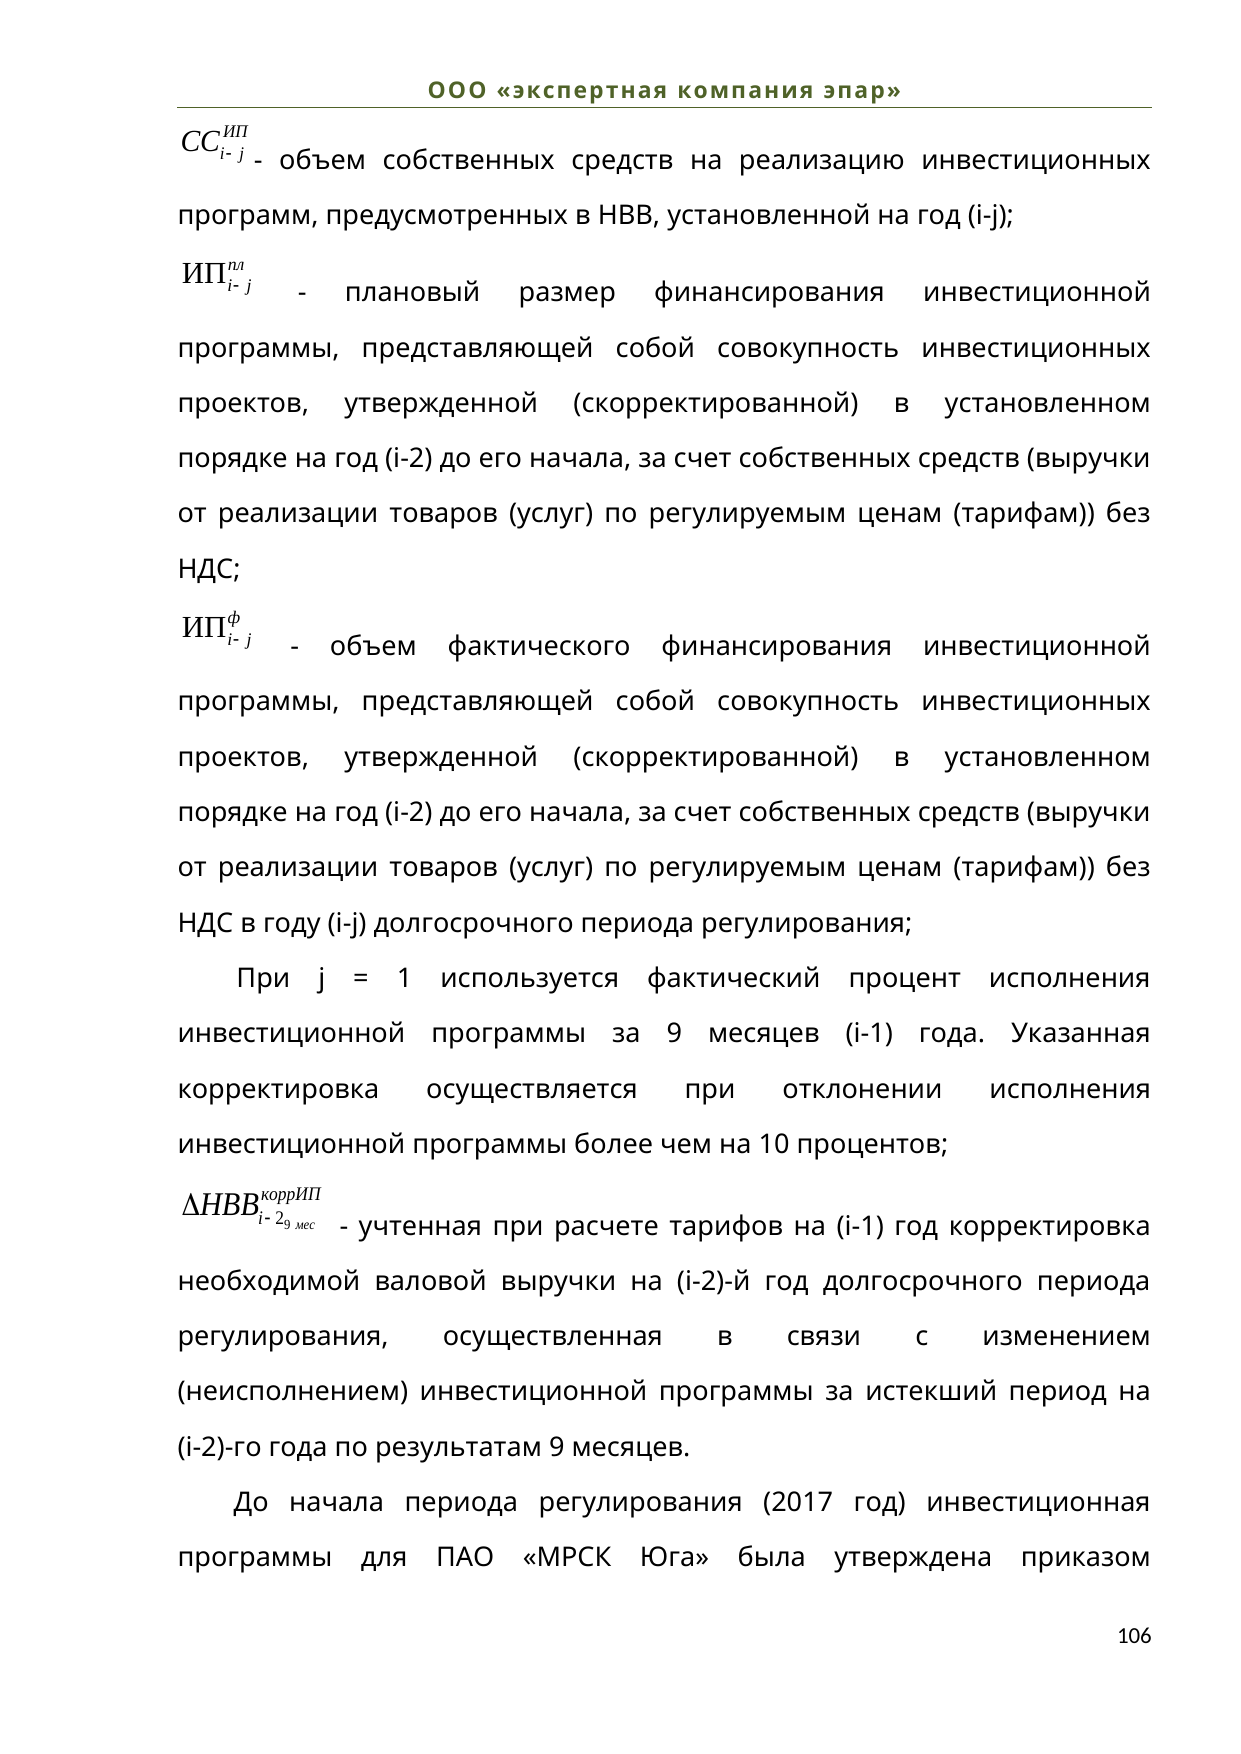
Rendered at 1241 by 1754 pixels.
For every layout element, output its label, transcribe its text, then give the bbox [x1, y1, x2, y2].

text - объем фактического финансирования инвестиционной программы, представляющей собой совокупность инвестиционных проектов, утвержденной (скорректированной) в установленном порядке на год (i-2) до его начала, за счет собственных средств (выручки от реализации товаров (услуг) по регулируемым ценам (тарифам)) без НДС в году (i-j) долгосрочного периода регулирования; [177, 604, 1152, 940]
text - учтенная при расчете тарифов на (i-1) год корректировка необходимой валовой выручки на (i-2)-й год долгосрочного периода регулирования, осуществленная в связи с изменением (неисполнением) инвестиционной программы за истекший период на (i-2)-го года по результатам 9 месяцев. [177, 1180, 1152, 1464]
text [177, 1482, 1152, 1575]
text - плановый размер финансирования инвестиционной программы, представляющей собой совокупность инвестиционных проектов, утвержденной (скорректированной) в установленном порядке на год (i-2) до его начала, за счет собственных средств (выручки от реализации товаров (услуг) по регулируемым ценам (тарифам)) без НДС; [177, 251, 1152, 586]
text При j = 1 используется фактический процент исполнения инвестиционной программы за 9 месяцев (i-1) года. Указанная корректировка осуществляется при отклонении исполнения инвестиционной программы более чем на 10 процентов; [177, 958, 1152, 1161]
text - объем собственных средств на реализацию инвестиционных программ, предусмотренных в НВВ, установленной на год (i-j); [177, 118, 1152, 232]
